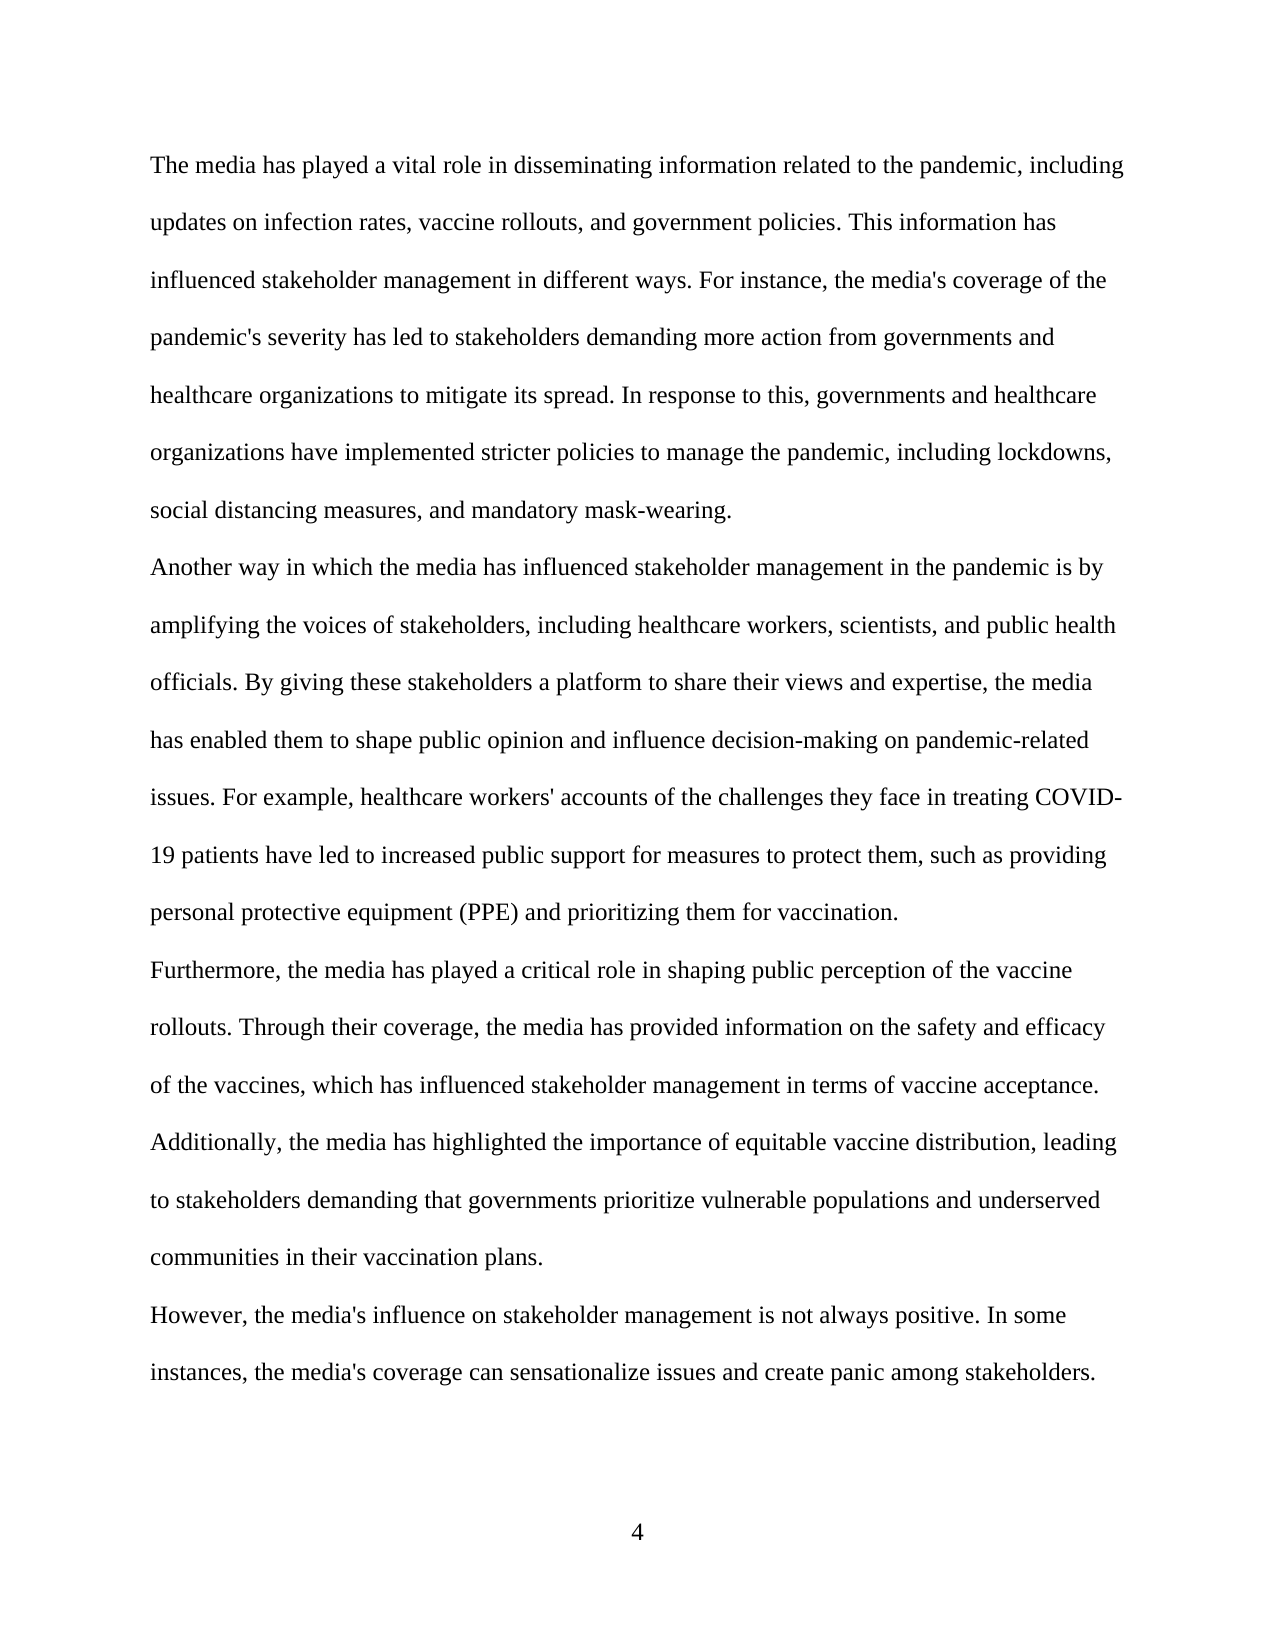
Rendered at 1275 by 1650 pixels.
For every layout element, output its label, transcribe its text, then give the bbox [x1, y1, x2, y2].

text Another way in which the media has influenced stakeholder management in the pandemic is by amplifying the voices of stakeholders, including healthcare workers, scientists, and public health officials. By giving these stakeholders a platform to share their views and expertise, the media has enabled them to shape public opinion and influence decision-making on pandemic-related issues. For example, healthcare workers' accounts of the challenges they face in treating COVID-19 patients have led to increased public support for measures to protect them, such as providing personal protective equipment (PPE) and prioritizing them for vaccination. [150, 552, 1125, 926]
text The media has played a vital role in disseminating information related to the pandemic, including updates on infection rates, vaccine rollouts, and government policies. This information has influenced stakeholder management in different ways. For instance, the media's coverage of the pandemic's severity has led to stakeholders demanding more action from governments and healthcare organizations to mitigate its spread. In response to this, governments and healthcare organizations have implemented stricter policies to manage the pandemic, including lockdowns, social distancing measures, and mandatory mask-wearing. [150, 150, 1125, 524]
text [150, 1300, 1125, 1386]
text Furthermore, the media has played a critical role in shaping public perception of the vaccine rollouts. Through their coverage, the media has provided information on the safety and efficacy of the vaccines, which has influenced stakeholder management in terms of vaccine acceptance. Additionally, the media has highlighted the importance of equitable vaccine distribution, leading to stakeholders demanding that governments prioritize vulnerable populations and underserved communities in their vaccination plans. [150, 955, 1125, 1271]
